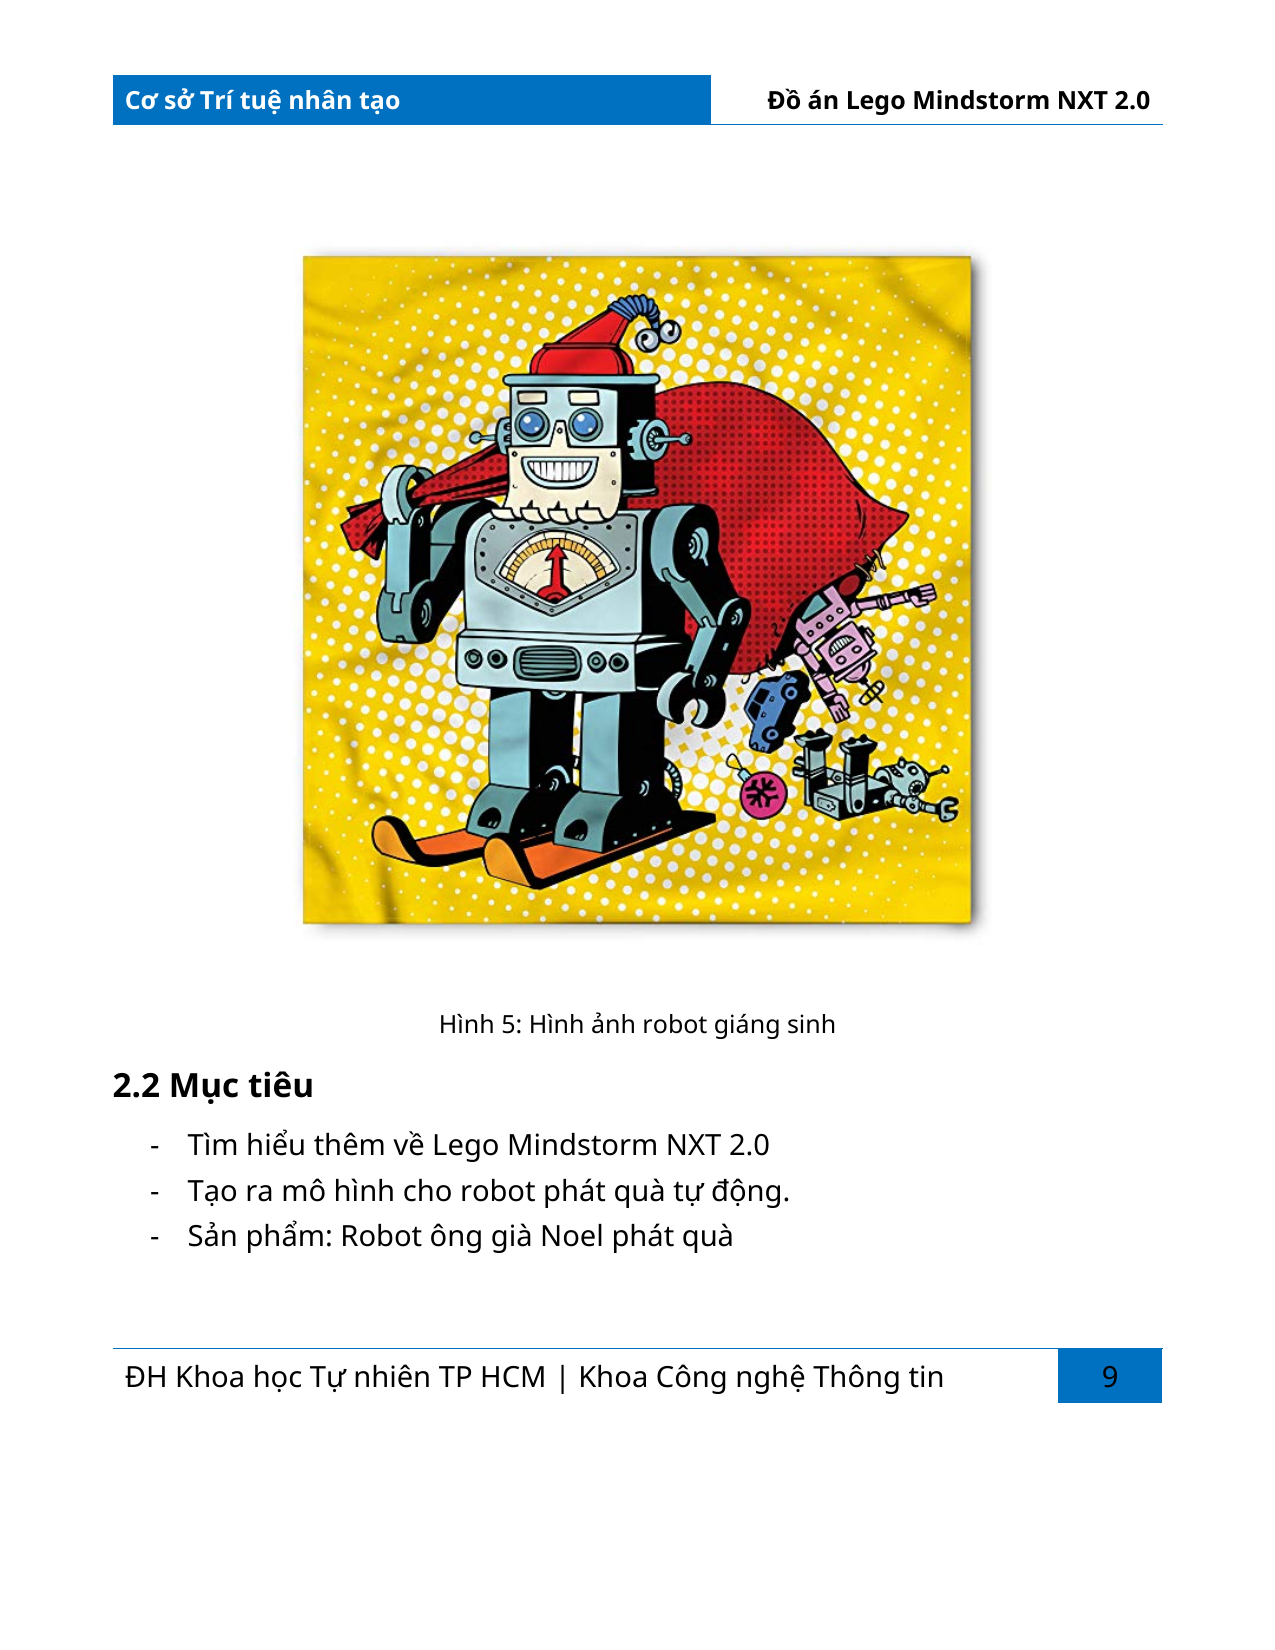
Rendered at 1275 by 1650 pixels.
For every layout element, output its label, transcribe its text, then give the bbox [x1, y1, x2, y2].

list Sản phẩm: Robot ông già Noel phát quà [150, 1216, 1162, 1255]
text Hình 5: Hình ảnh robot giáng sinh [112, 1007, 1162, 1041]
list Tạo ra mô hình cho robot phát quà tự động. [150, 1170, 1162, 1210]
subtitle 2.2 Mục tiêu [112, 1062, 1162, 1107]
list Tìm hiểu thêm về Lego Mindstorm NXT 2.0 [150, 1124, 1162, 1164]
picture [237, 190, 1038, 991]
